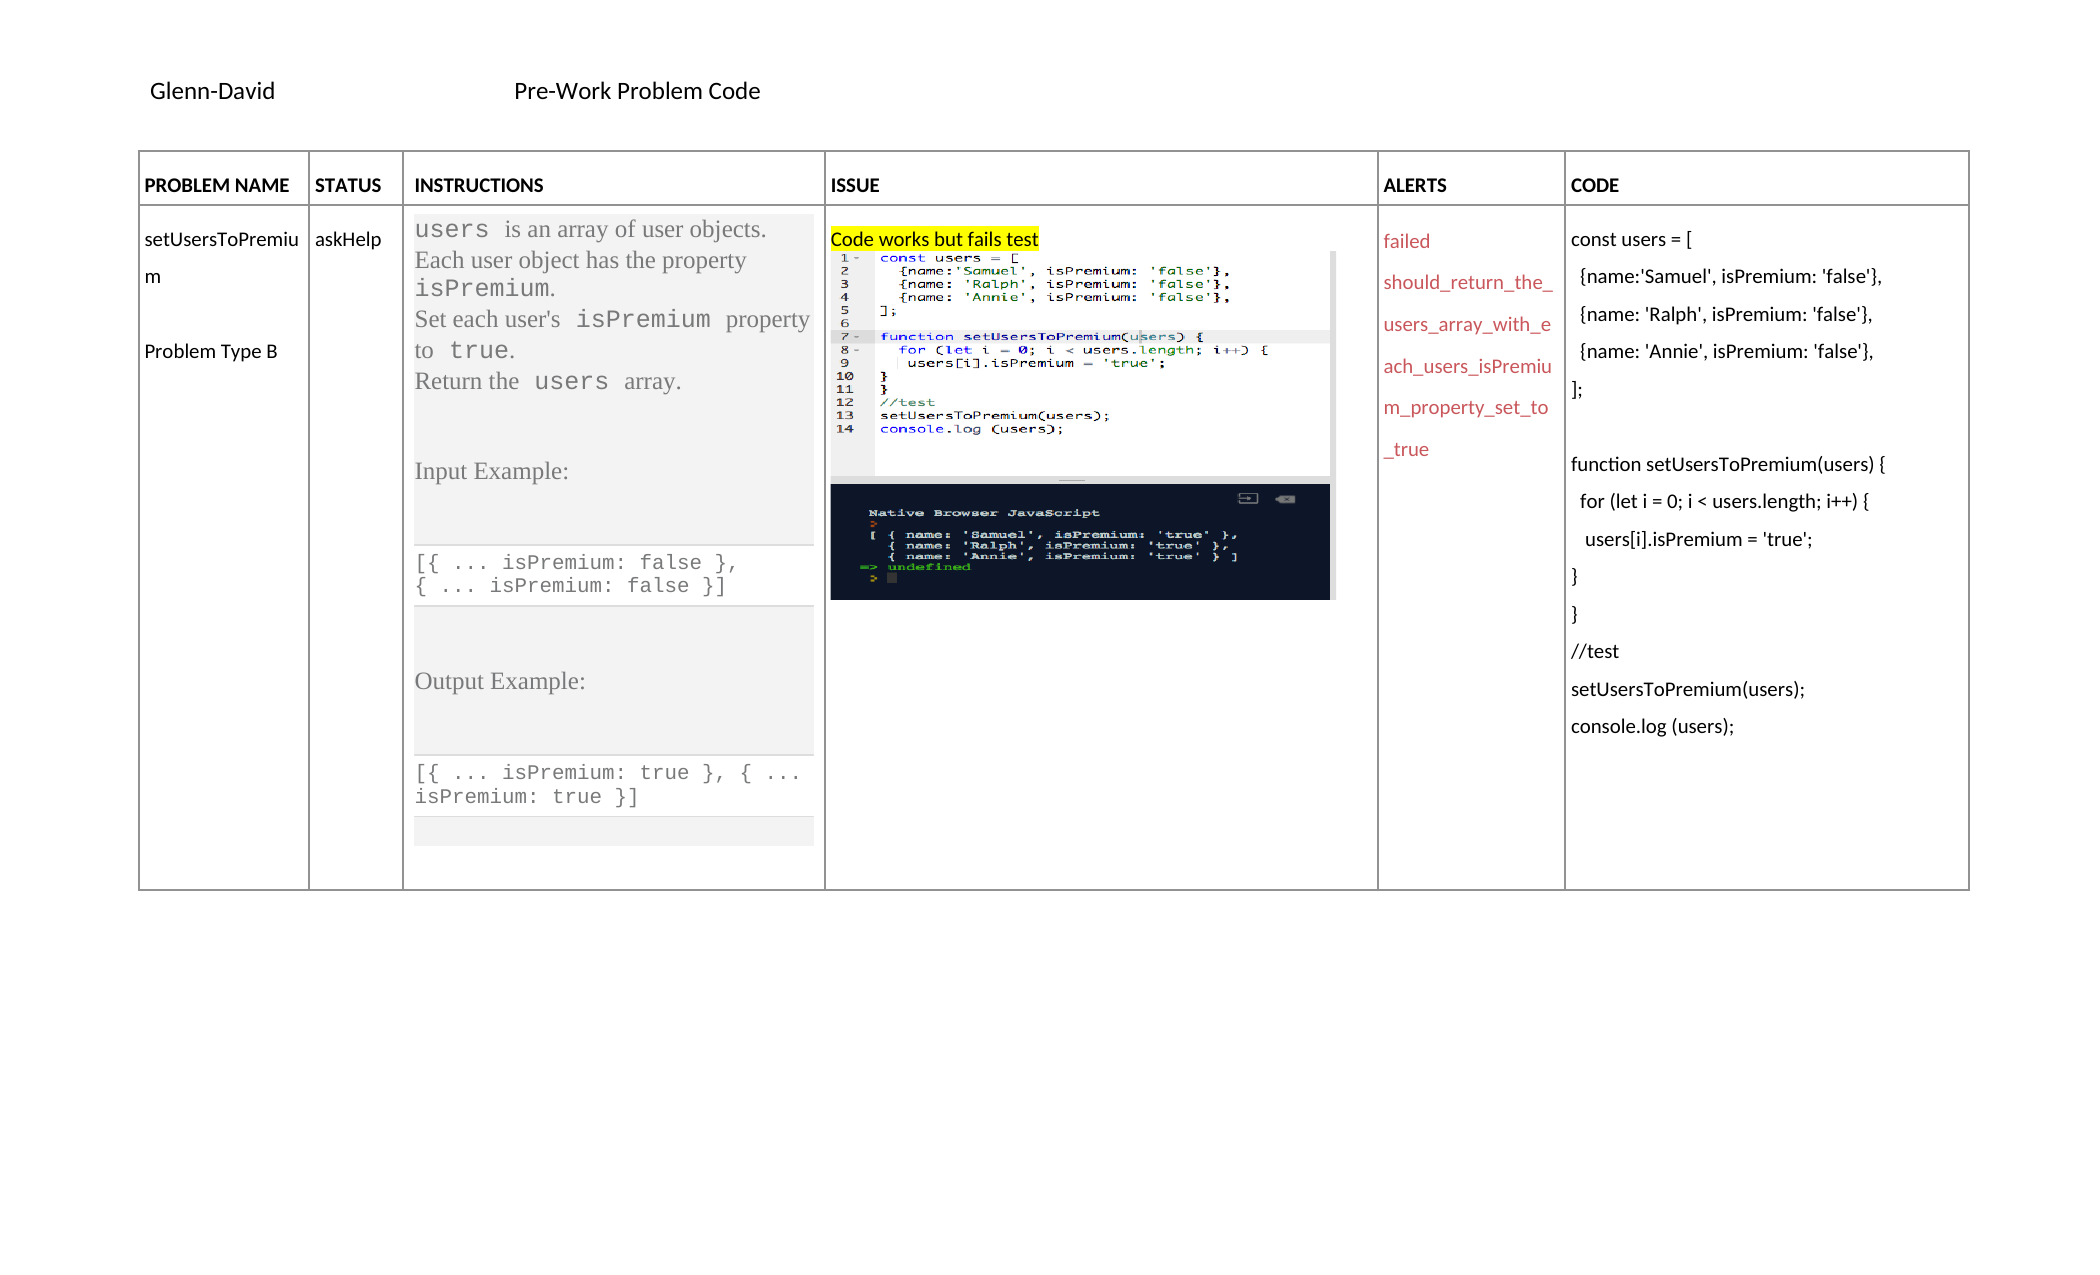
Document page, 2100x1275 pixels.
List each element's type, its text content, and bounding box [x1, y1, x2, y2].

table_header ALERTS [1379, 152, 1564, 203]
table_header ISSUE [826, 152, 1377, 203]
picture [830, 251, 1337, 600]
table_header CODE [1566, 152, 1968, 203]
table_cell const users = [ {name:'Samuel', isPremium: 'false'}, {name: 'Ralph', isPremium: 'false'}, {name: 'Annie', isPremium: 'false'}, ]; function setUsersToPremium(users) { for (let i = 0; i < users.length; i++) { users[i].isPremium = 'true'; } } //test setUsersToPremium(users); console.log (users); [1566, 206, 1968, 889]
table_cell askHelp [310, 206, 402, 889]
table_cell Code works but fails test [826, 206, 1377, 889]
table_cell setUsersToPremium Problem Type B [140, 206, 308, 889]
table_header STATUS [310, 152, 402, 203]
table_cell failed should_return_the_users_array_with_each_users_isPremium_property_set_to_true [1379, 206, 1564, 889]
table_header PROBLEM NAME [140, 152, 308, 203]
table_cell users is an array of user objects. Each user object has the property isPremium. Set each user's isPremium property to true. Return the users array. Input Example: [{ ... isPremium: false }, { ... isPremium: false }] Output Example: [{ ... isPremium: true }, { ... isPremium: true }] [404, 206, 824, 889]
table_header INSTRUCTIONS [404, 152, 824, 203]
